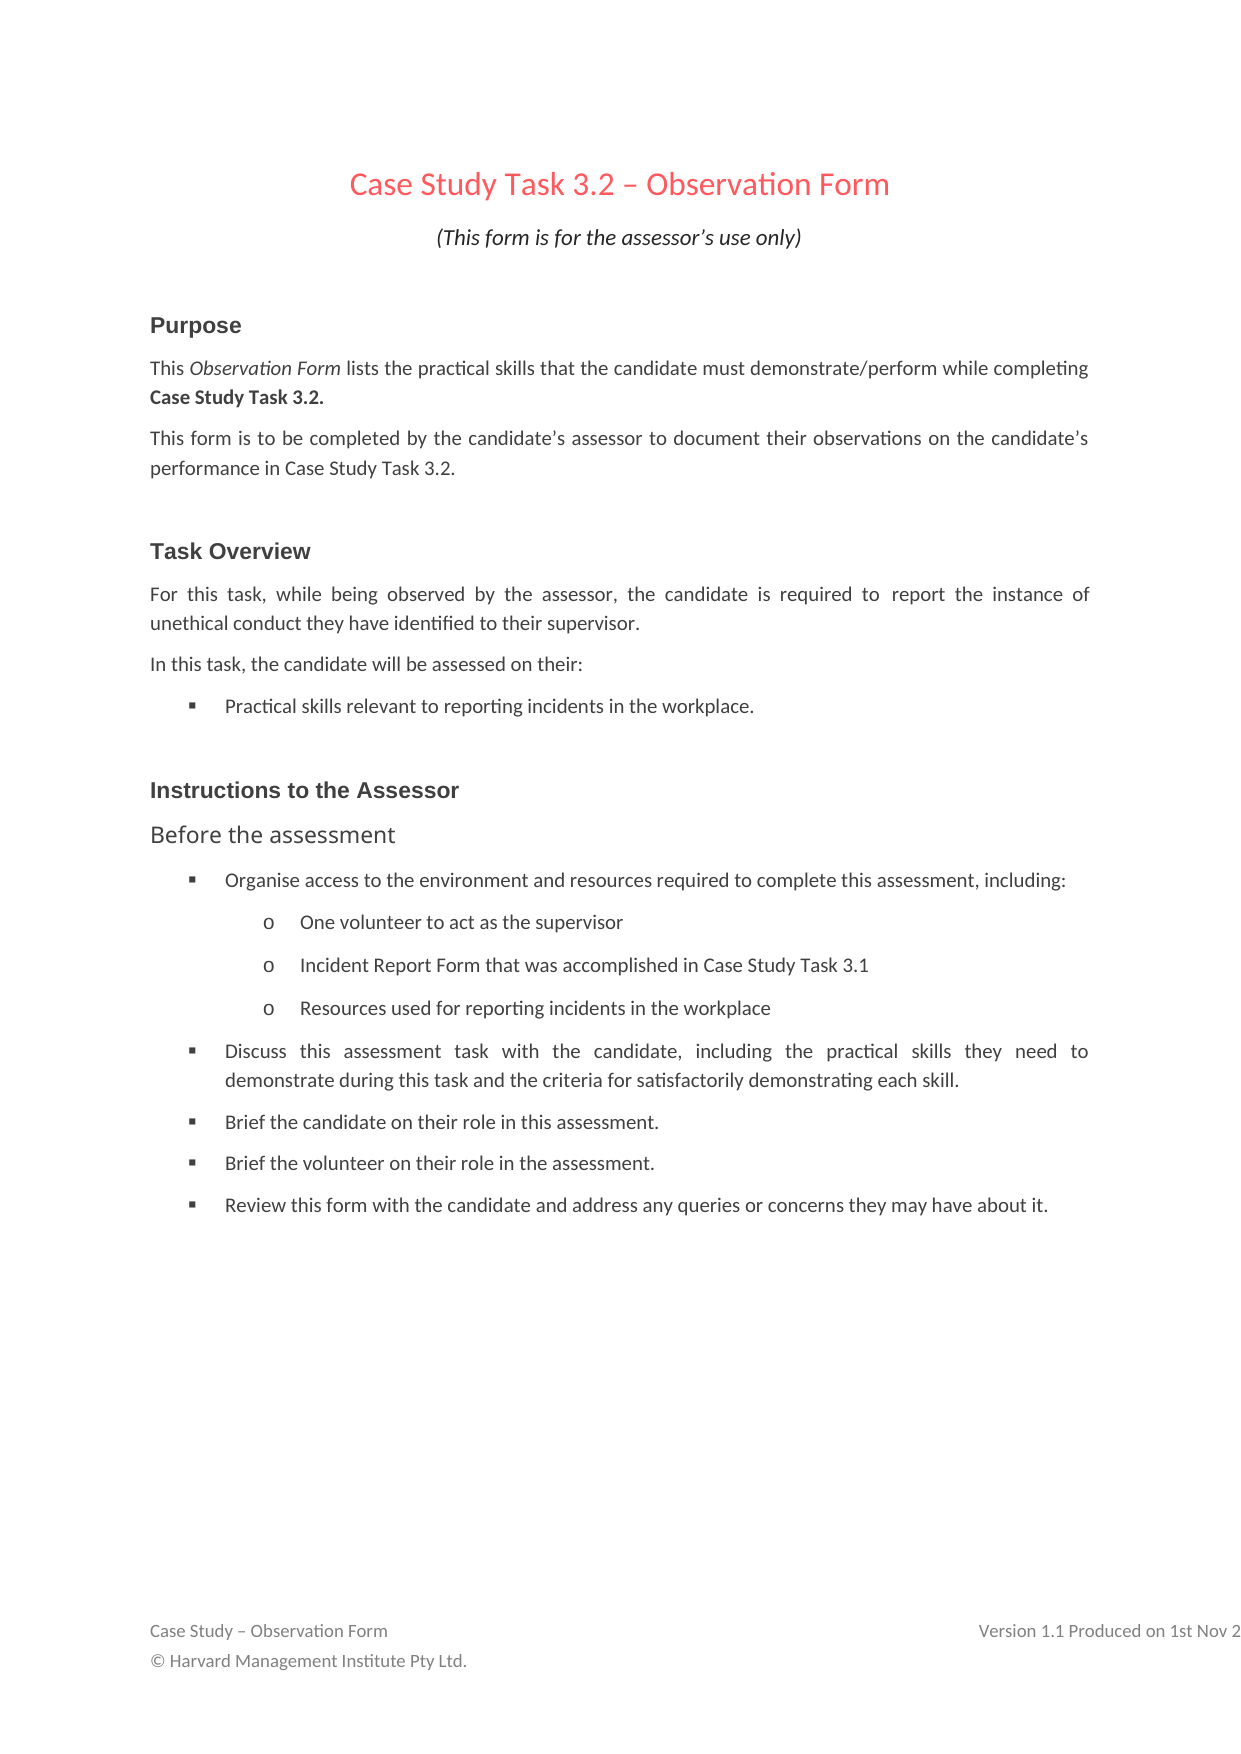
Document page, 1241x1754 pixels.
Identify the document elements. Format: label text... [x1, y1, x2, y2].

list Incident Report Form that was accomplished in Case Study Task 3.1 [262, 952, 1090, 979]
list Review this form with the candidate and address any queries or concerns they may have about it. [187, 1192, 1090, 1218]
subtitle Purpose [150, 312, 1090, 338]
text This form is to be completed by the candidate’s assessor to document their observations on the candidate’s performance in Case Study Task 3.2. [150, 426, 1090, 480]
list Brief the volunteer on their role in the assessment. [187, 1151, 1090, 1176]
subtitle Task Overview [150, 538, 1090, 564]
list Discuss this assessment task with the candidate, including the practical skills they need to demonstrate during this task and the criteria for satisfactorily demonstrating each skill. [187, 1038, 1090, 1093]
text This Observation Form lists the practical skills that the candidate must demonstrate/perform while completing Case Study Task 3.2. [150, 355, 1090, 409]
list Practical skills relevant to reporting incidents in the workplace. [187, 693, 1090, 719]
text In this task, the candidate will be assessed on their: [150, 652, 1090, 677]
list One volunteer to act as the supervisor [262, 909, 1090, 936]
subtitle Instructions to the Assessor [150, 777, 1090, 803]
text For this task, while being observed by the assessor, the candidate is required to report the instance of unethical conduct they have identified to their supervisor. [150, 581, 1090, 635]
subtitle Case Study Task 3.2 – Observation Form [150, 162, 1090, 203]
text (This form is for the assessor’s use only) [150, 223, 1090, 251]
subtitle Before the assessment [150, 819, 1090, 851]
list Brief the candidate on their role in this assessment. [187, 1109, 1090, 1134]
list Organise access to the environment and resources required to complete this assessment, including: [187, 868, 1090, 893]
list Resources used for reporting incidents in the workplace [262, 995, 1090, 1022]
